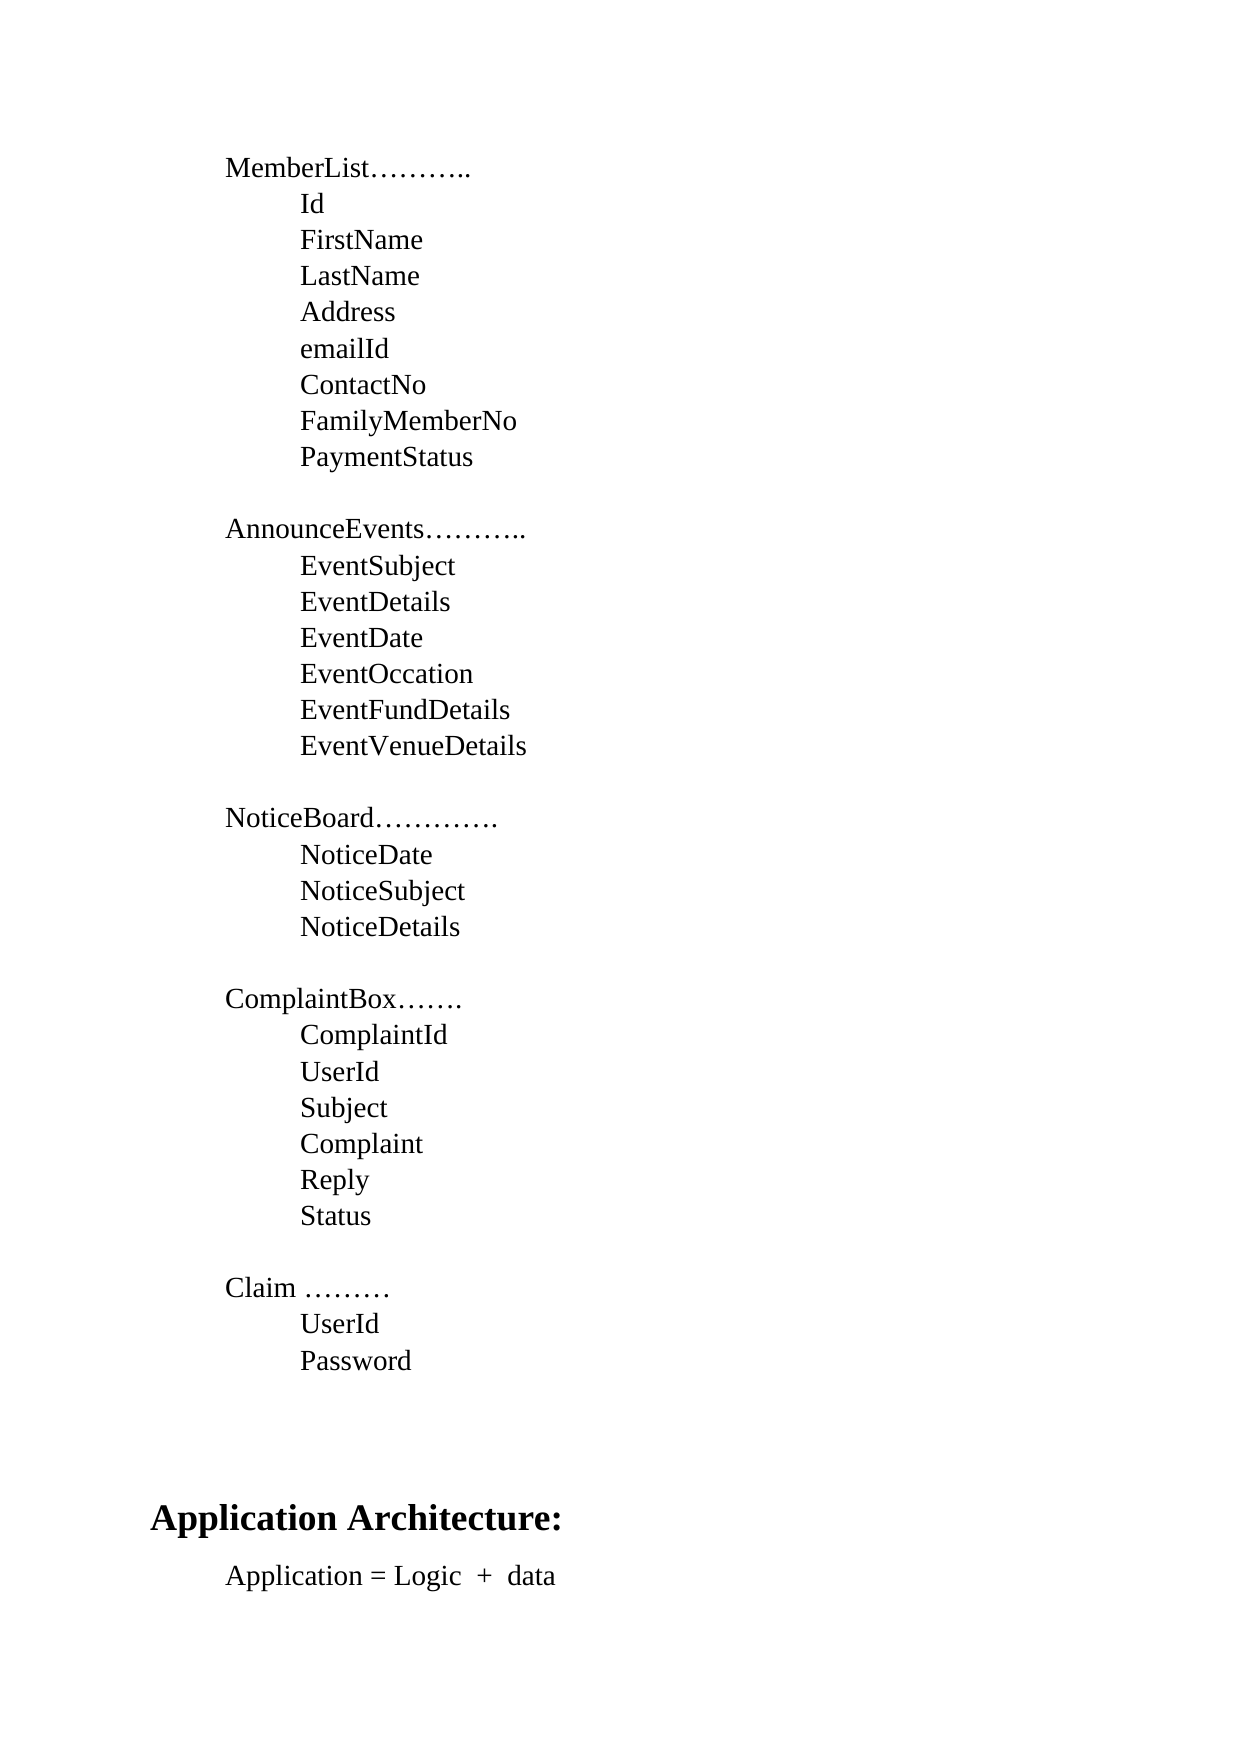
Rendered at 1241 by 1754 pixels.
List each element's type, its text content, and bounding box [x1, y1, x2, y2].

list EventSubject [225, 548, 1090, 581]
list MemberList……….. [225, 150, 1090, 183]
list PaymentStatus [225, 439, 1090, 473]
list AnnounceEvents……….. [225, 511, 1090, 545]
list LastName [225, 258, 1090, 292]
text Application Architecture: [150, 1495, 1090, 1538]
list Claim ……… [225, 1271, 1090, 1304]
list emailId [225, 331, 1090, 364]
list Reply [225, 1162, 1090, 1196]
list UserId [225, 1307, 1090, 1340]
list EventVenueDetails [225, 728, 1090, 762]
list UserId [225, 1054, 1090, 1087]
list Address [225, 294, 1090, 328]
list NoticeDetails [225, 909, 1090, 943]
list NoticeSubject [225, 873, 1090, 906]
list Id [225, 186, 1090, 220]
list EventFundDetails [225, 692, 1090, 726]
list FamilyMemberNo [225, 403, 1090, 437]
list ComplaintBox……. [225, 981, 1090, 1015]
list NoticeDate [225, 837, 1090, 870]
list NoticeBoard…………. [225, 801, 1090, 834]
list Status [225, 1198, 1090, 1232]
list EventDetails [225, 584, 1090, 617]
list EventOccation [225, 656, 1090, 689]
list EventDate [225, 620, 1090, 653]
list Subject [225, 1090, 1090, 1123]
list ContactNo [225, 367, 1090, 400]
list Complaint [225, 1126, 1090, 1159]
text Application = Logic + data [150, 1558, 1090, 1592]
list FirstName [225, 222, 1090, 256]
list Password [225, 1343, 1090, 1376]
list ComplaintId [225, 1017, 1090, 1051]
